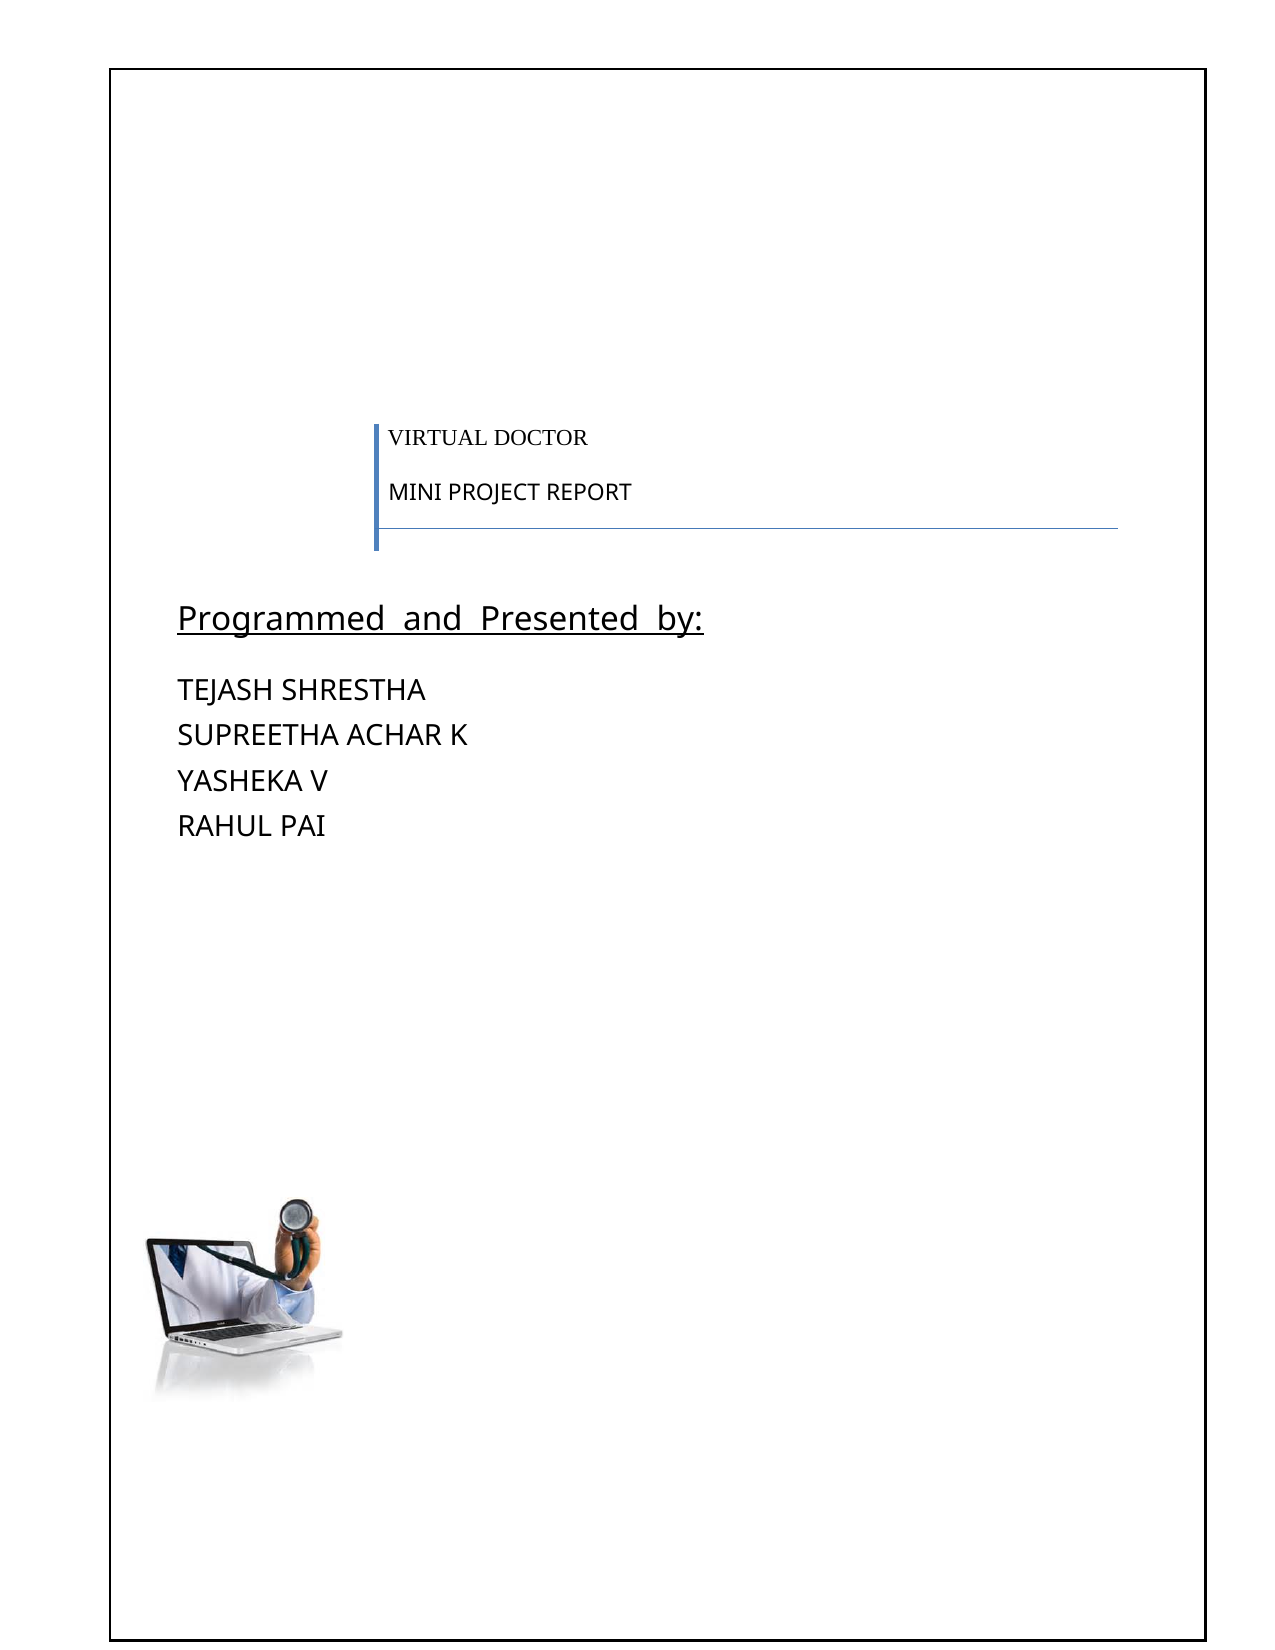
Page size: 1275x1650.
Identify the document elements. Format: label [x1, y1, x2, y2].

picture [143, 1197, 344, 1410]
